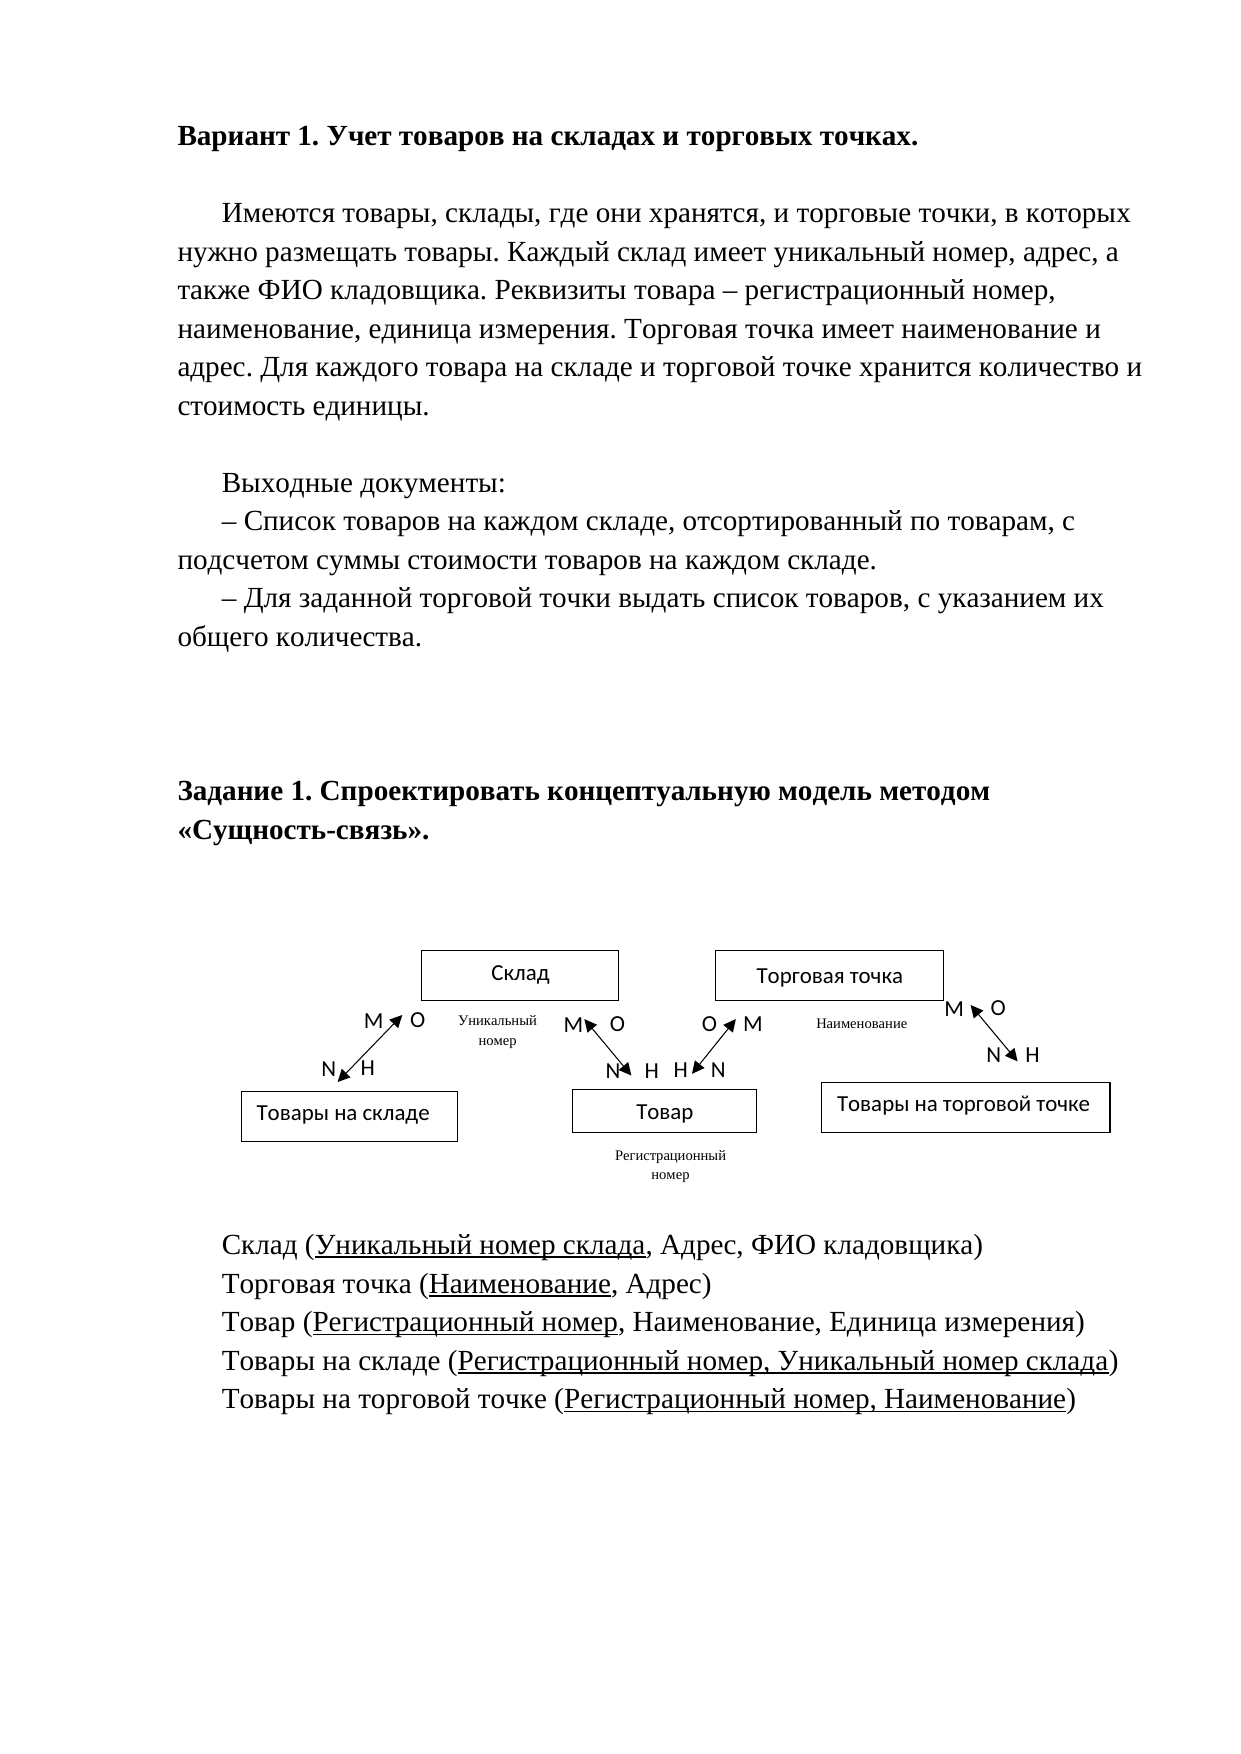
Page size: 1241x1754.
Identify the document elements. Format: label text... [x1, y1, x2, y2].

text – Для заданной торговой точки выдать список товаров, с указанием их общего количества. [177, 581, 1152, 653]
text – Список товаров на каждом складе, отсортированный по товарам, с подсчетом суммы стоимости товаров на каждом складе. [177, 503, 1152, 576]
text Задание 1. Спроектировать концептуальную модель методом «Сущность-связь». [177, 773, 1152, 845]
text Товар (Регистрационный номер, Наименование, Единица измерения) [177, 1304, 1152, 1338]
text Выходные документы: [177, 465, 1152, 498]
text Вариант 1. Учет товаров на складах и торговых точках. [177, 118, 1152, 152]
text Торговая точка (Наименование, Адрес) [222, 1266, 1152, 1299]
text Имеются товары, склады, где они хранятся, и торговые точки, в которых нужно размещать товары. Каждый склад имеет уникальный номер, адрес, а также ФИО кладовщика. Реквизиты товара – регистрационный номер, наименование, единица измерения. Торговая точка имеет наименование и адрес. Для каждого товара на складе и торговой точке хранится количество и стоимость единицы. [177, 195, 1152, 421]
text Товары на складе (Регистрационный номер, Уникальный номер склада) [177, 1343, 1152, 1377]
text Товары на торговой точке (Регистрационный номер, Наименование) [177, 1382, 1152, 1415]
text Склад (Уникальный номер склада, Адрес, ФИО кладовщика) [177, 1227, 1152, 1261]
